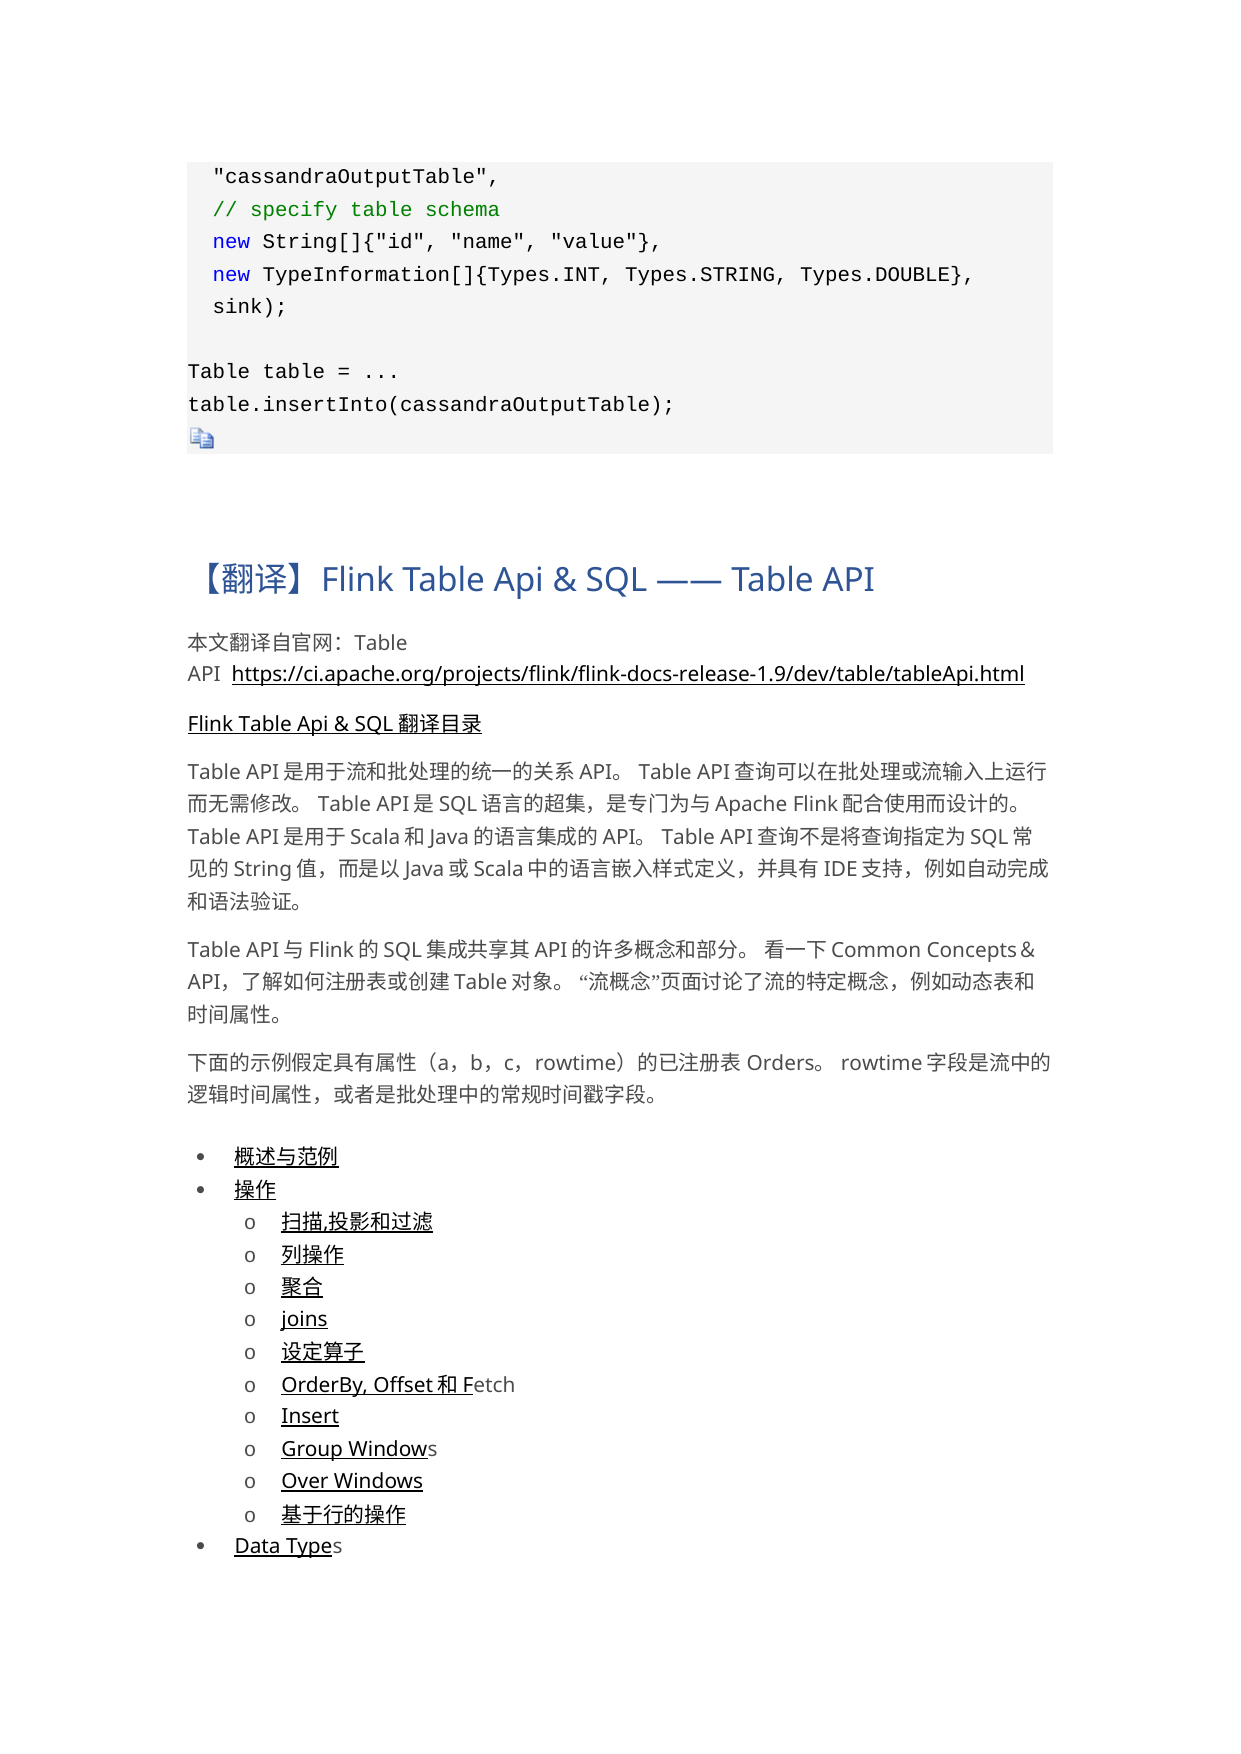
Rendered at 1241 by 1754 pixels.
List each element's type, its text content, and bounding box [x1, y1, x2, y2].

text new String[]{"id", "name", "value"}, [187, 227, 1053, 259]
list OrderBy, Offset和Fetch [244, 1367, 1053, 1399]
list 聚合 [244, 1269, 1053, 1302]
list 基于行的操作 [244, 1497, 1053, 1529]
list 扫描,投影和过滤 [244, 1204, 1053, 1237]
text 下面的示例假定具有属性（a，b，c，rowtime）的已注册表 Orders。 rowtime字段是流中的逻辑时间属性，或者是批处理中的常规时间戳字段。 [187, 1045, 1053, 1110]
text Flink Table Api & SQL 翻译目录 [187, 706, 1053, 738]
list Group Windows [244, 1432, 1053, 1464]
text Table API是用于流和批处理的统一的关系API。 Table API查询可以在批处理或流输入上运行而无需修改。 Table API是SQL语言的超集，是专门为与Apache Flink配合使用而设计的。 Table API是用于Scala和Java的语言集成的API。 Table API查询不是将查询指定为SQL常见的String值，而是以Java或Scala中的语言嵌入样式定义，并具有IDE支持，例如自动完成和语法验证。 [187, 754, 1053, 916]
text new TypeInformation[]{Types.INT, Types.STRING, Types.DOUBLE}, [187, 259, 1053, 292]
subtitle 【翻译】Flink Table Api & SQL —— Table API [187, 544, 1053, 609]
list joins [244, 1302, 1053, 1334]
list 列操作 [244, 1237, 1053, 1269]
list 操作 [197, 1172, 1053, 1204]
text sink); [187, 292, 1053, 324]
list Insert [244, 1399, 1053, 1432]
text Table API与Flink的SQL集成共享其API的许多概念和部分。 看一下Common Concepts＆API，了解如何注册表或创建Table对象。 “流概念”页面讨论了流的特定概念，例如动态表和时间属性。 [187, 932, 1053, 1029]
picture [187, 422, 219, 454]
list 概述与范例 [197, 1139, 1053, 1172]
list Data Types [197, 1529, 1053, 1562]
text table.insertInto(cassandraOutputTable); [187, 389, 1053, 422]
list 设定算子 [244, 1334, 1053, 1367]
text // specify table schema [187, 194, 1053, 227]
text 本文翻译自官网：Table API https://ci.apache.org/projects/flink/flink-docs-release-1.9/dev/table/tableApi.html [187, 625, 1053, 690]
list Over Windows [244, 1464, 1053, 1497]
text "cassandraOutputTable", [187, 162, 1053, 194]
text Table table = ... [187, 357, 1053, 389]
